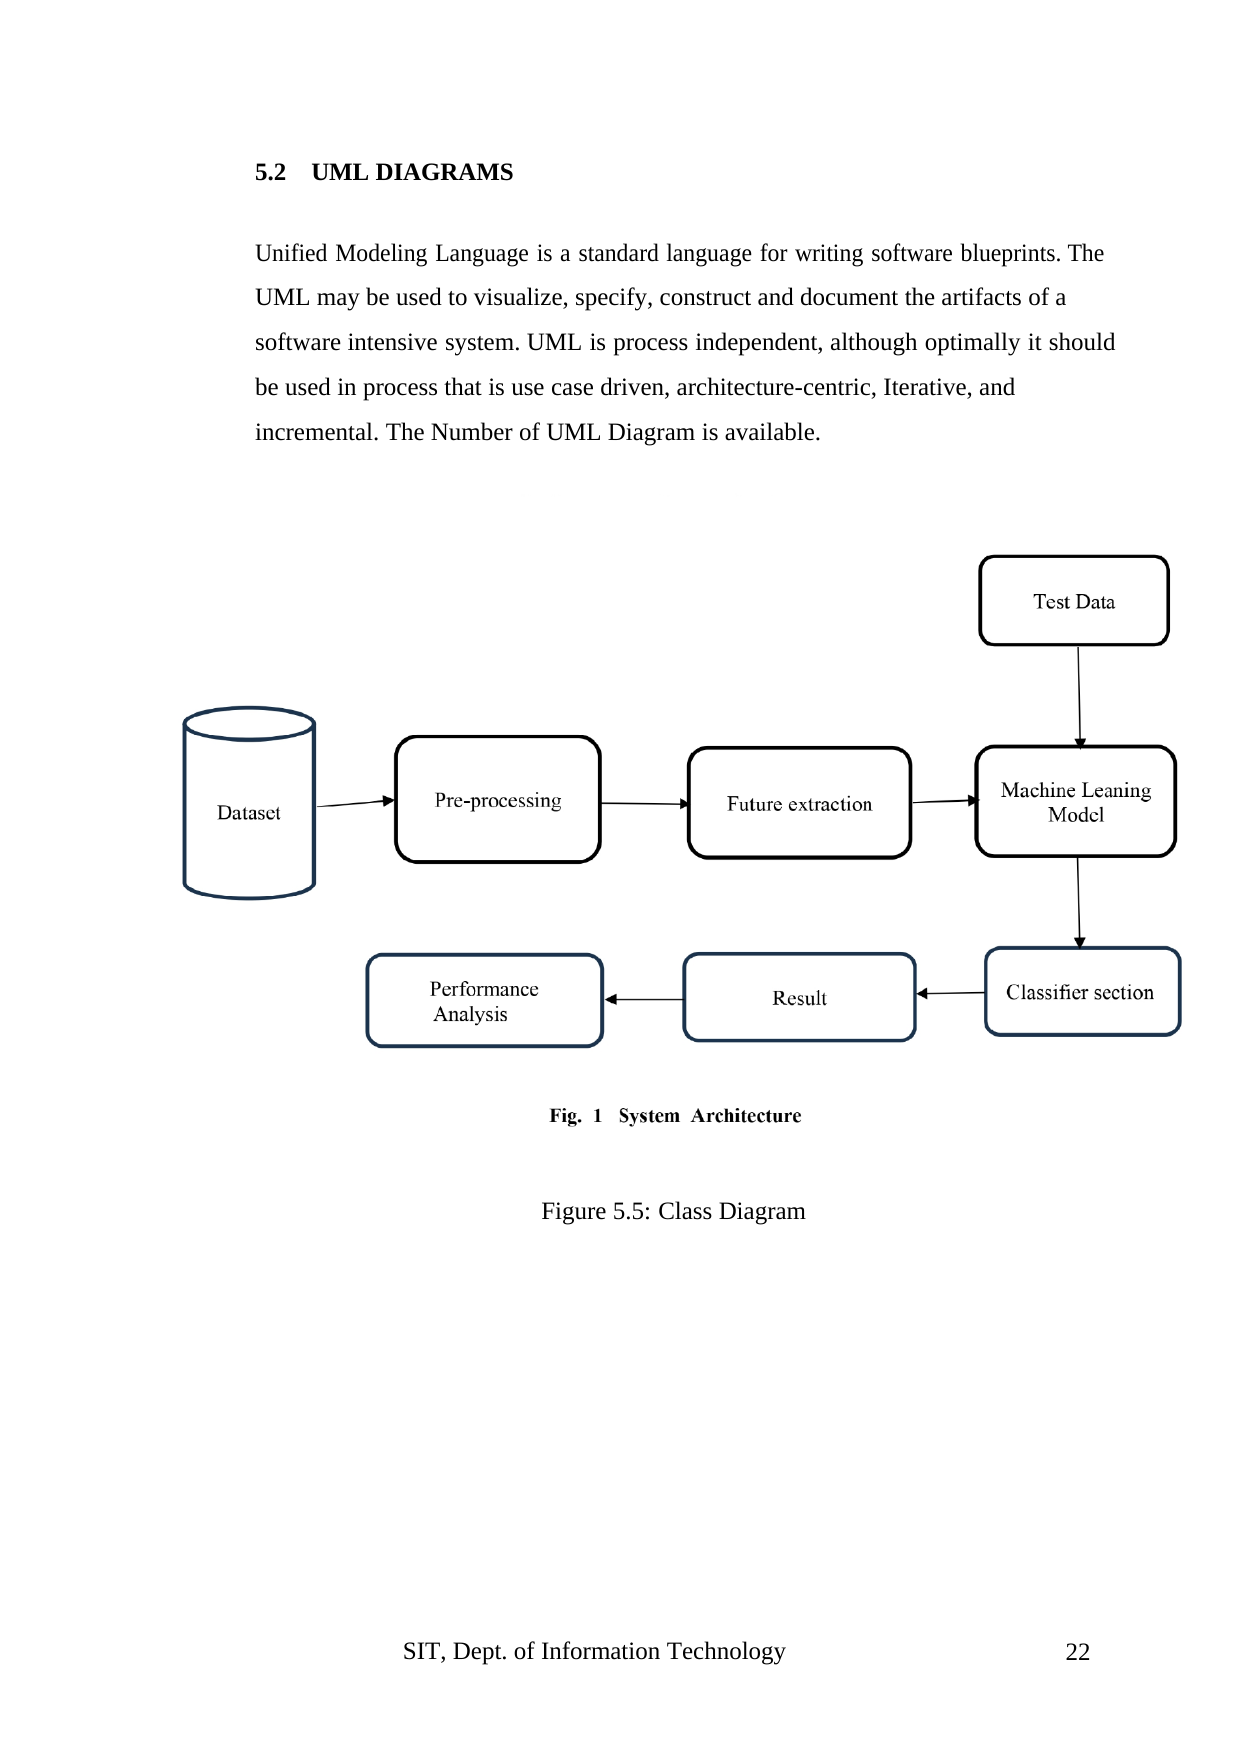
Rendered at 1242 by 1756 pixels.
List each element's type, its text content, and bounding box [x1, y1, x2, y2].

text Figure 5.5: Class Diagram [297, 1196, 1050, 1225]
subtitle UML DIAGRAMS [255, 157, 1187, 186]
picture [164, 493, 1188, 1137]
text Unified Modeling Language is a standard language for writing software blueprints. The UML may be used to visualize, specify, construct and document the artifacts of a software intensive system. UML is process independent, although optimally it should be used in process that is use case driven, architecture-centric, Iterative, and incremental. The Number of UML Diagram is available. [255, 238, 1136, 446]
